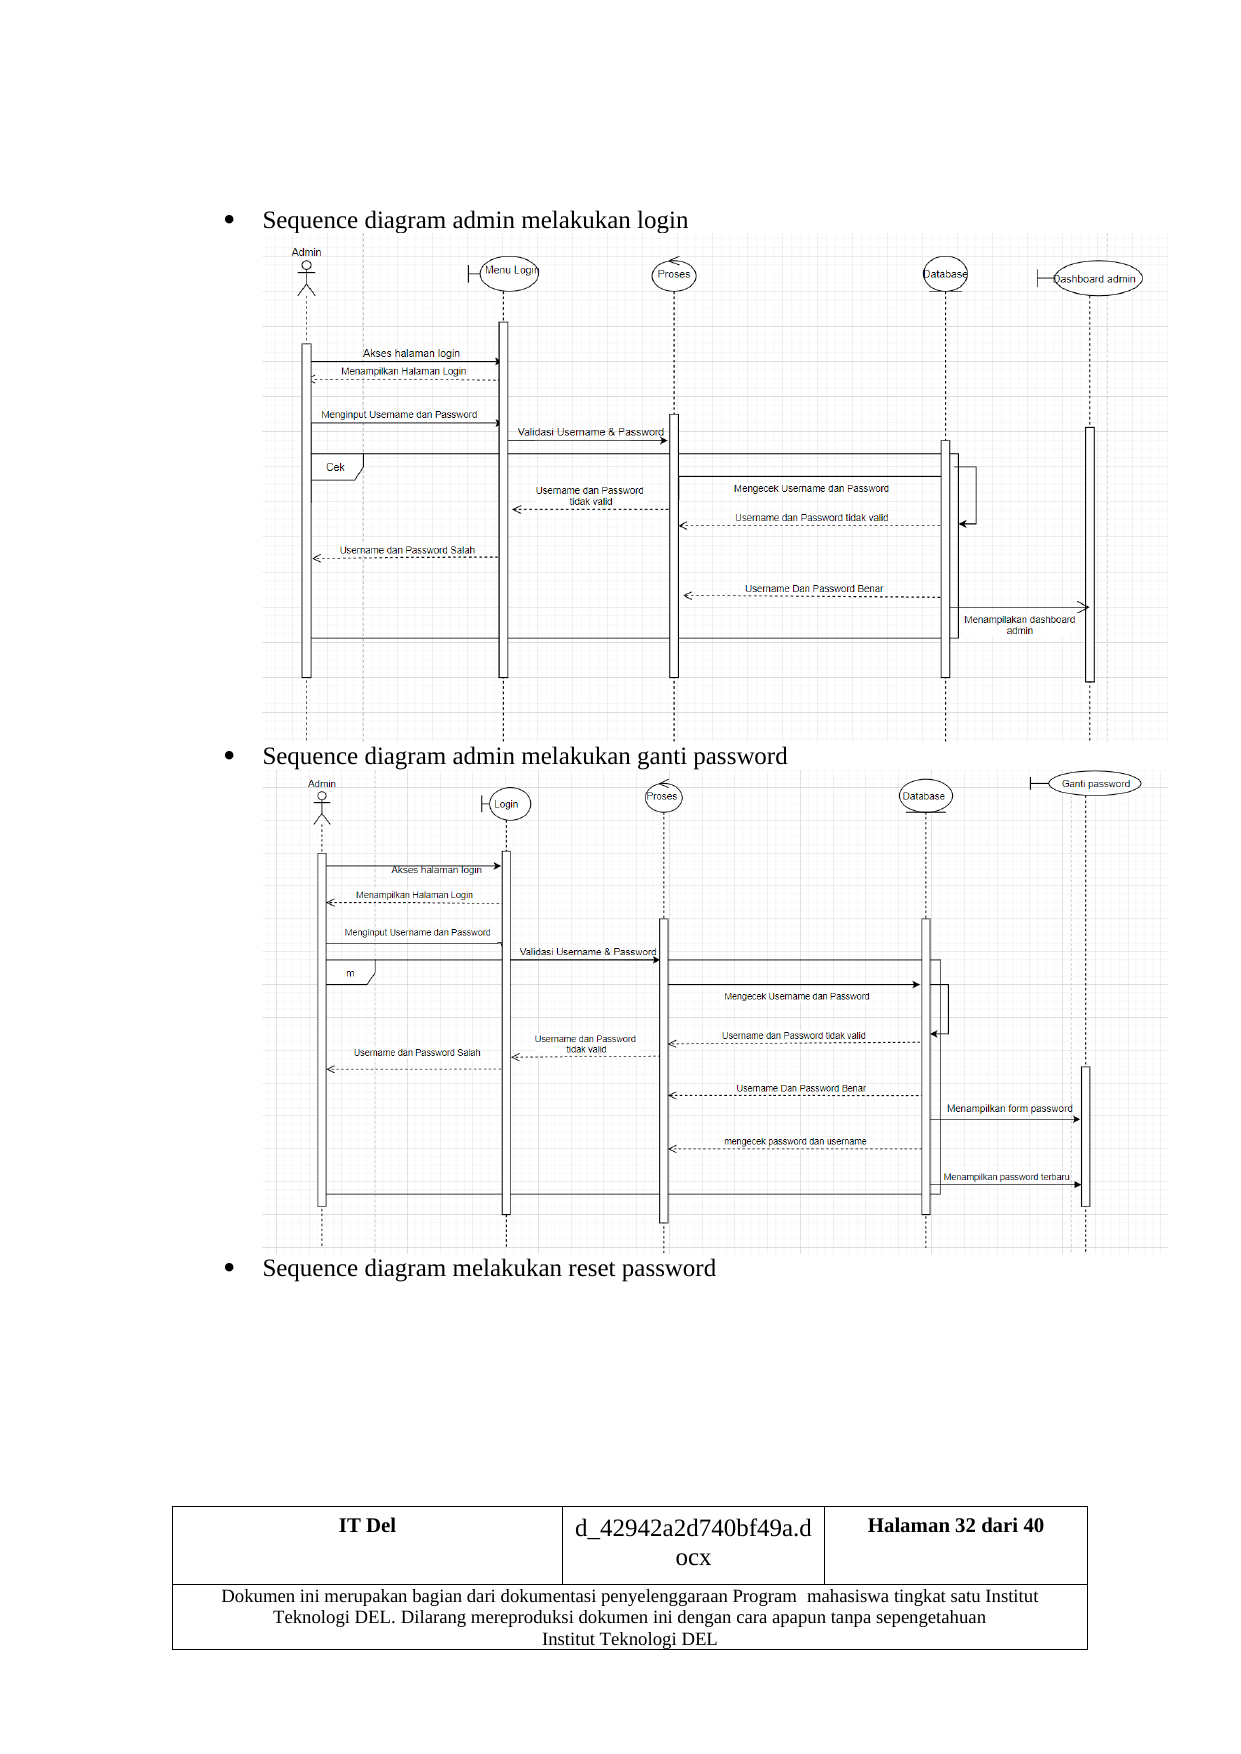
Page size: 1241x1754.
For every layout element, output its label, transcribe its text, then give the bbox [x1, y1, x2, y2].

list Sequence diagram admin melakukan login [225, 205, 1092, 234]
list Sequence diagram admin melakukan ganti password [225, 741, 1092, 770]
picture [262, 233, 1168, 742]
picture [262, 770, 1168, 1254]
list Sequence diagram melakukan reset password [225, 1253, 1092, 1282]
